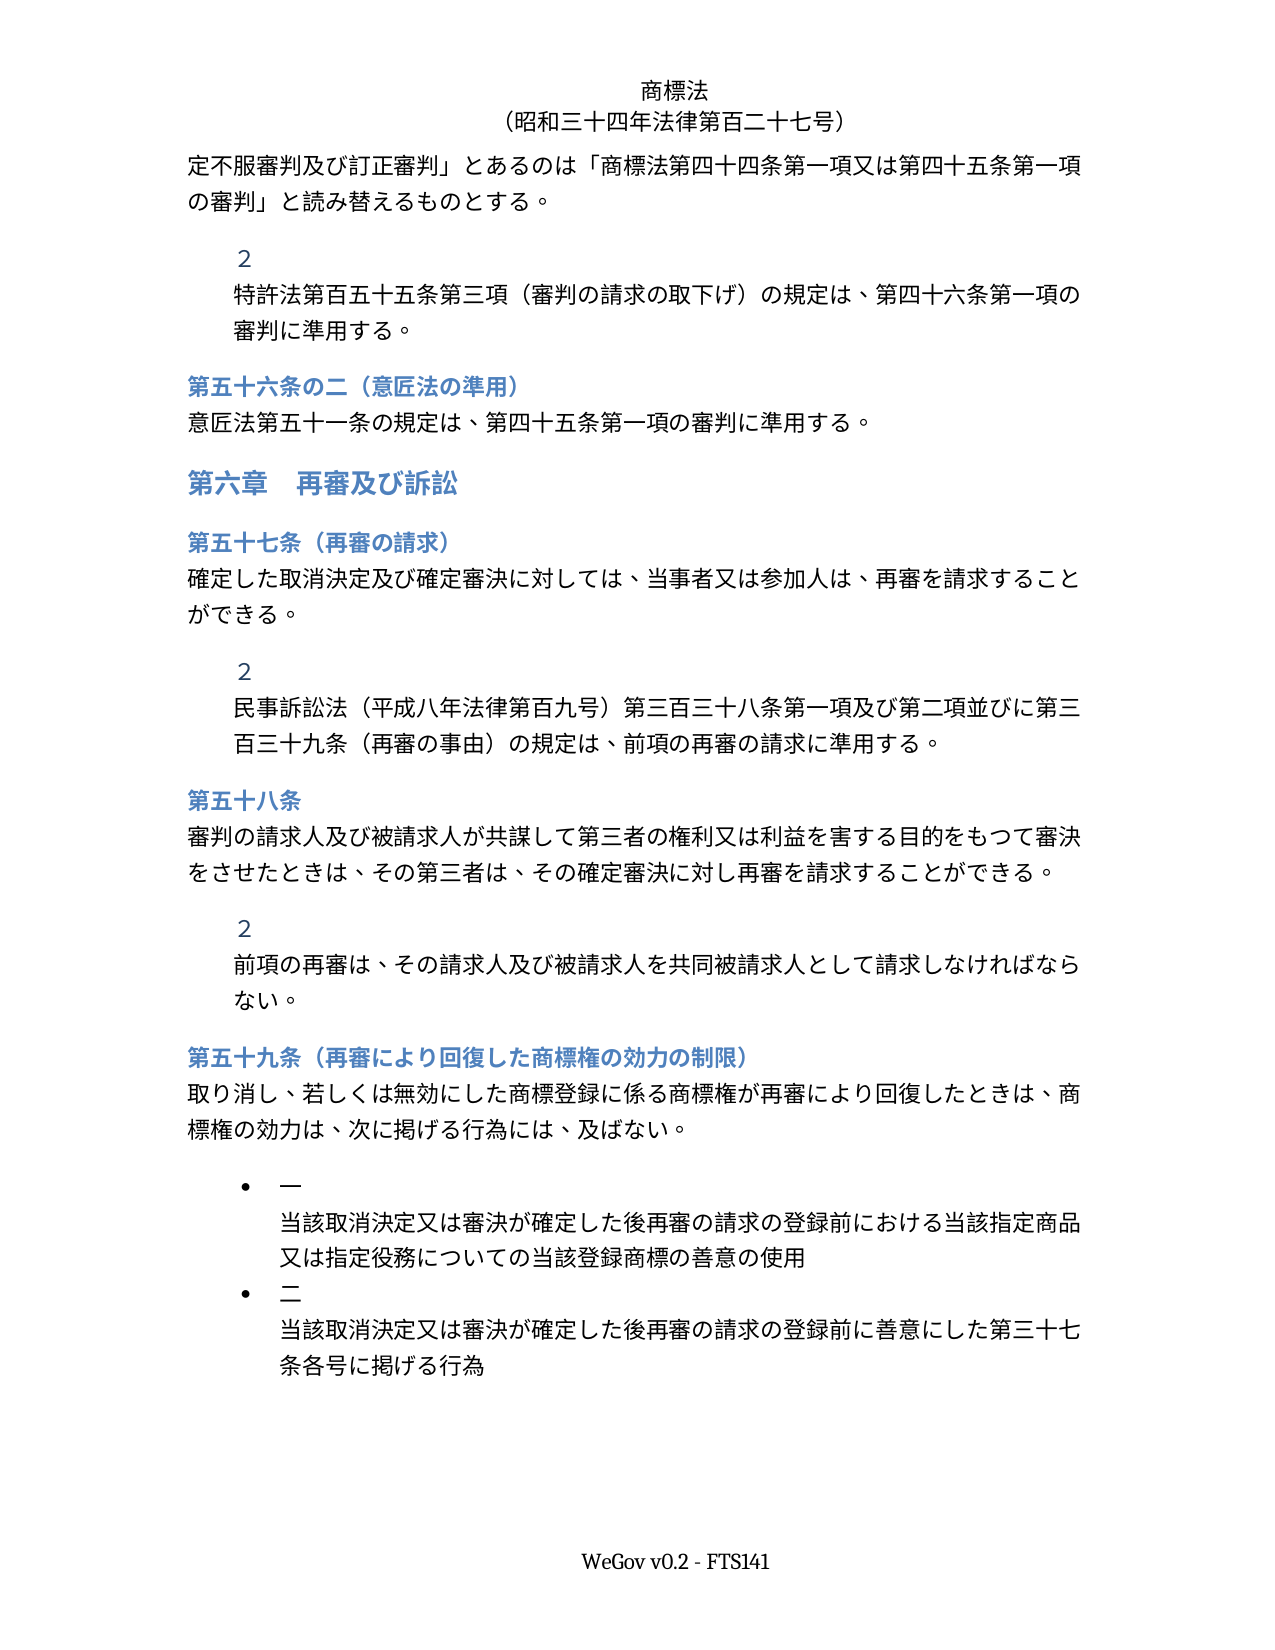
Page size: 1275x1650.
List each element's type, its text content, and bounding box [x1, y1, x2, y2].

text 意匠法第五十一条の規定は、第四十五条第一項の審判に準用する。 [187, 407, 1087, 438]
subtitle 第五十六条の二（意匠法の準用） [187, 371, 1087, 403]
subtitle ２ [233, 913, 1087, 944]
text 確定した取消決定及び確定審決に対しては、当事者又は参加人は、再審を請求することができる。 [187, 563, 1087, 630]
subtitle 第六章 再審及び訴訟 [187, 464, 1087, 501]
subtitle ２ [233, 656, 1087, 687]
subtitle 第五十八条 [187, 784, 1087, 816]
text 審判の請求人及び被請求人が共謀して第三者の権利又は利益を害する目的をもつて審決をさせたときは、その第三者は、その確定審決に対し再審を請求することができる。 [187, 821, 1087, 888]
text 特許法第百五十五条第三項（審判の請求の取下げ）の規定は、第四十六条第一項の審判に準用する。 [233, 279, 1087, 346]
subtitle ２ [233, 243, 1087, 274]
list 一 当該取消決定又は審決が確定した後再審の請求の登録前における当該指定商品又は指定役務についての当該登録商標の善意の使用 [242, 1171, 1087, 1274]
text 前項の再審は、その請求人及び被請求人を共同被請求人として請求しなければならない。 [233, 949, 1087, 1016]
list 二 当該取消決定又は審決が確定した後再審の請求の登録前に善意にした第三十七条各号に掲げる行為 [242, 1278, 1087, 1381]
subtitle 第五十七条（再審の請求） [187, 527, 1087, 558]
text 取り消し、若しくは無効にした商標登録に係る商標権が再審により回復したときは、商標権の効力は、次に掲げる行為には、及ばない。 [187, 1078, 1087, 1145]
subtitle 第五十九条（再審により回復した商標権の効力の制限） [187, 1042, 1087, 1073]
text 民事訴訟法（平成八年法律第百九号）第三百三十八条第一項及び第二項並びに第三百三十九条（再審の事由）の規定は、前項の再審の請求に準用する。 [233, 692, 1087, 759]
